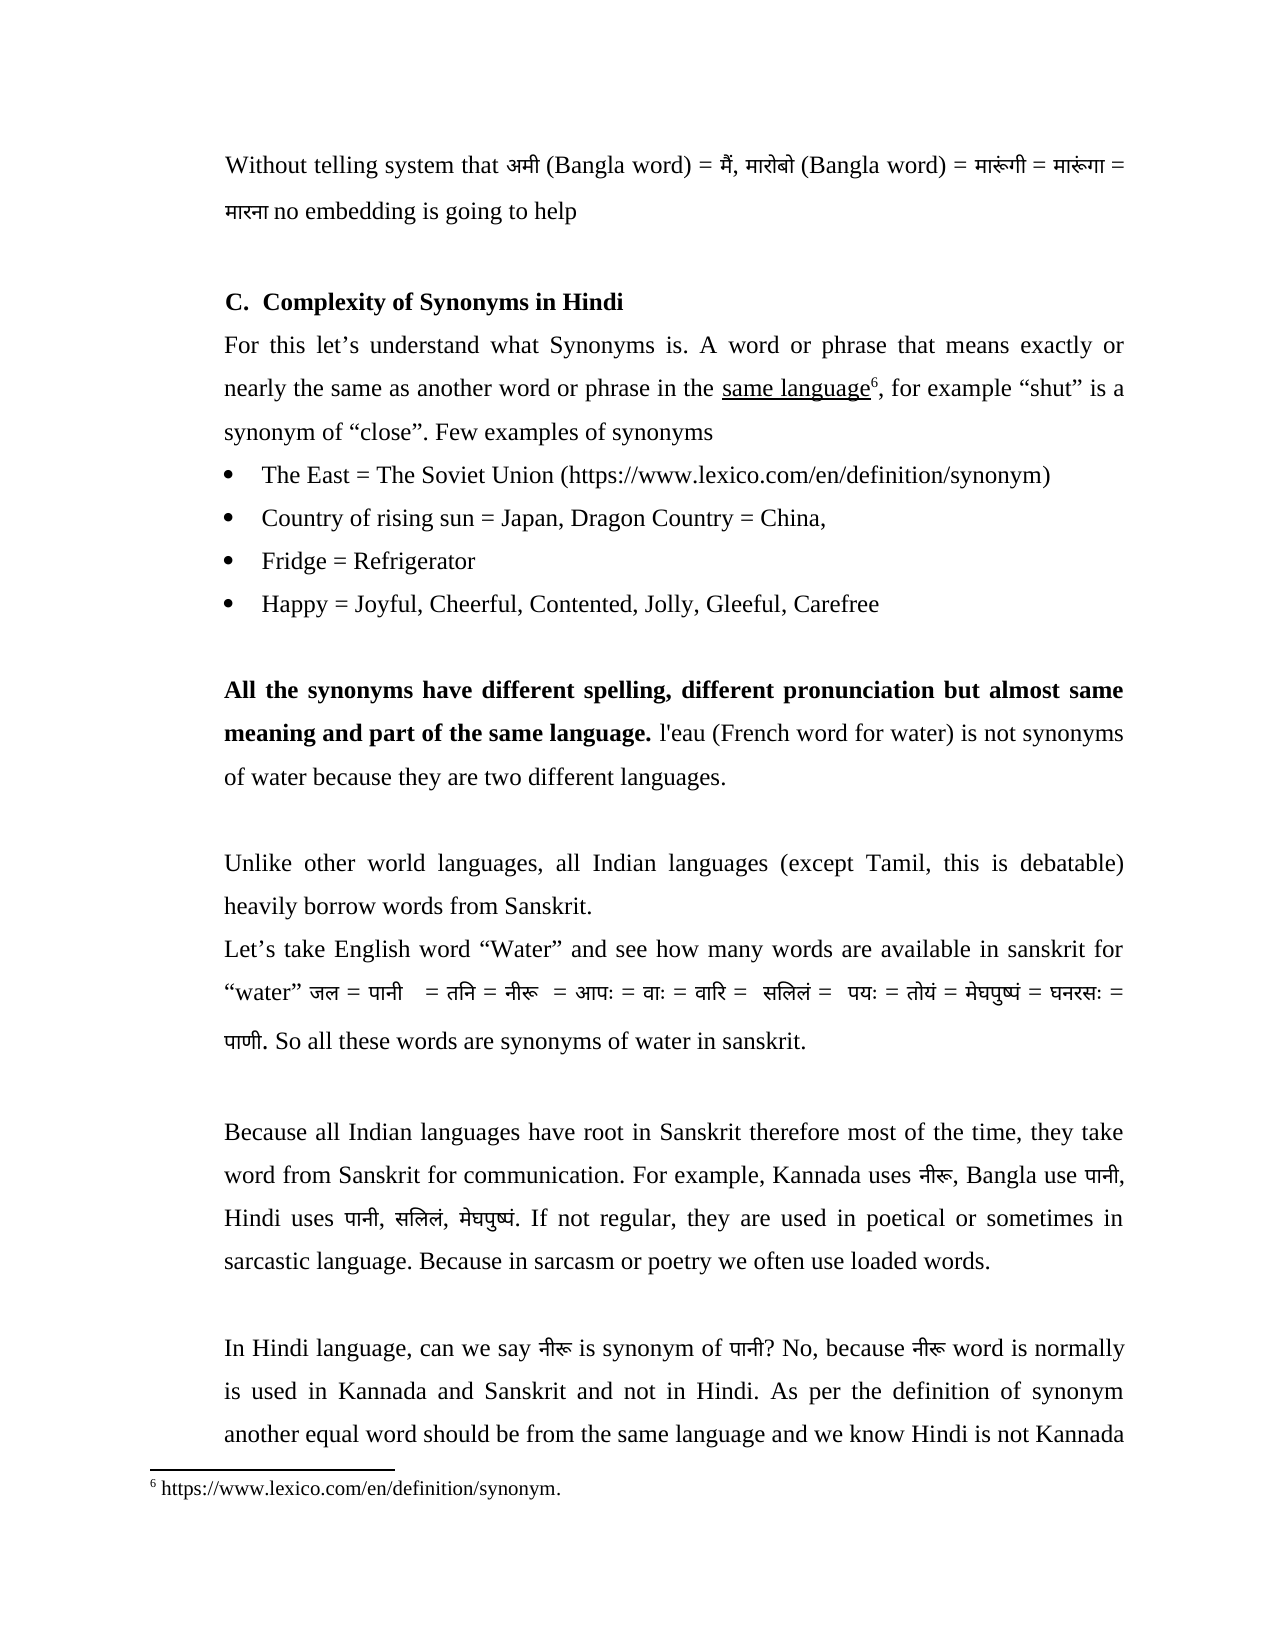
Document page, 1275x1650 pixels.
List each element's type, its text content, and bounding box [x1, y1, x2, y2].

list Country of rising sun = Japan, Dragon Country = China, [224, 503, 1125, 532]
list The East = The Soviet Union (https://www.lexico.com/en/definition/synonym) [224, 460, 1125, 488]
text Unlike other world languages, all Indian languages (except Tamil, this is debatable) heavily borrow words from Sanskrit. [224, 848, 1125, 920]
list Happy = Joyful, Cheerful, Contented, Jolly, Gleeful, Carefree [224, 589, 1125, 618]
text For this let’s understand what Synonyms is. A word or phrase that means exactly or nearly the same as another word or phrase in the same language, for example “shut” is a synonym of “close”. Few examples of synonyms [224, 330, 1125, 445]
list Complexity of Synonyms in Hindi [225, 287, 1125, 316]
text Without telling system that अमी (Bangla word) = मैं, मारोबो (Bangla word) = मारूंगी = मारूंगा = मारना no embedding is going to help [225, 150, 1125, 228]
text Because all Indian languages have root in Sanskrit therefore most of the time, they take word from Sanskrit for communication. For example, Kannada uses नीरू, Bangla use पानी, Hindi uses पानी, सलिलं, मेघपुष्पं. If not regular, they are used in poetical or sometimes in sarcastic language. Because in sarcasm or poetry we often use loaded words. [224, 1117, 1125, 1275]
text All the synonyms have different spelling, different pronunciation but almost same meaning and part of the same language. l'eau (French word for water) is not synonyms of water because they are two different languages. [224, 675, 1125, 790]
text Let’s take English word “Water” and see how many words are available in sanskrit for “water” जल = पानी = तनि = नीरू = आपः = वाः = वारि = सलिलं = पयः = तोयं = मेघपुष्पं = घनरसः = पाणी. So all these words are synonyms of water in sanskrit. [224, 934, 1125, 1057]
list Fridge = Refrigerator [224, 546, 1125, 575]
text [224, 1333, 1125, 1448]
